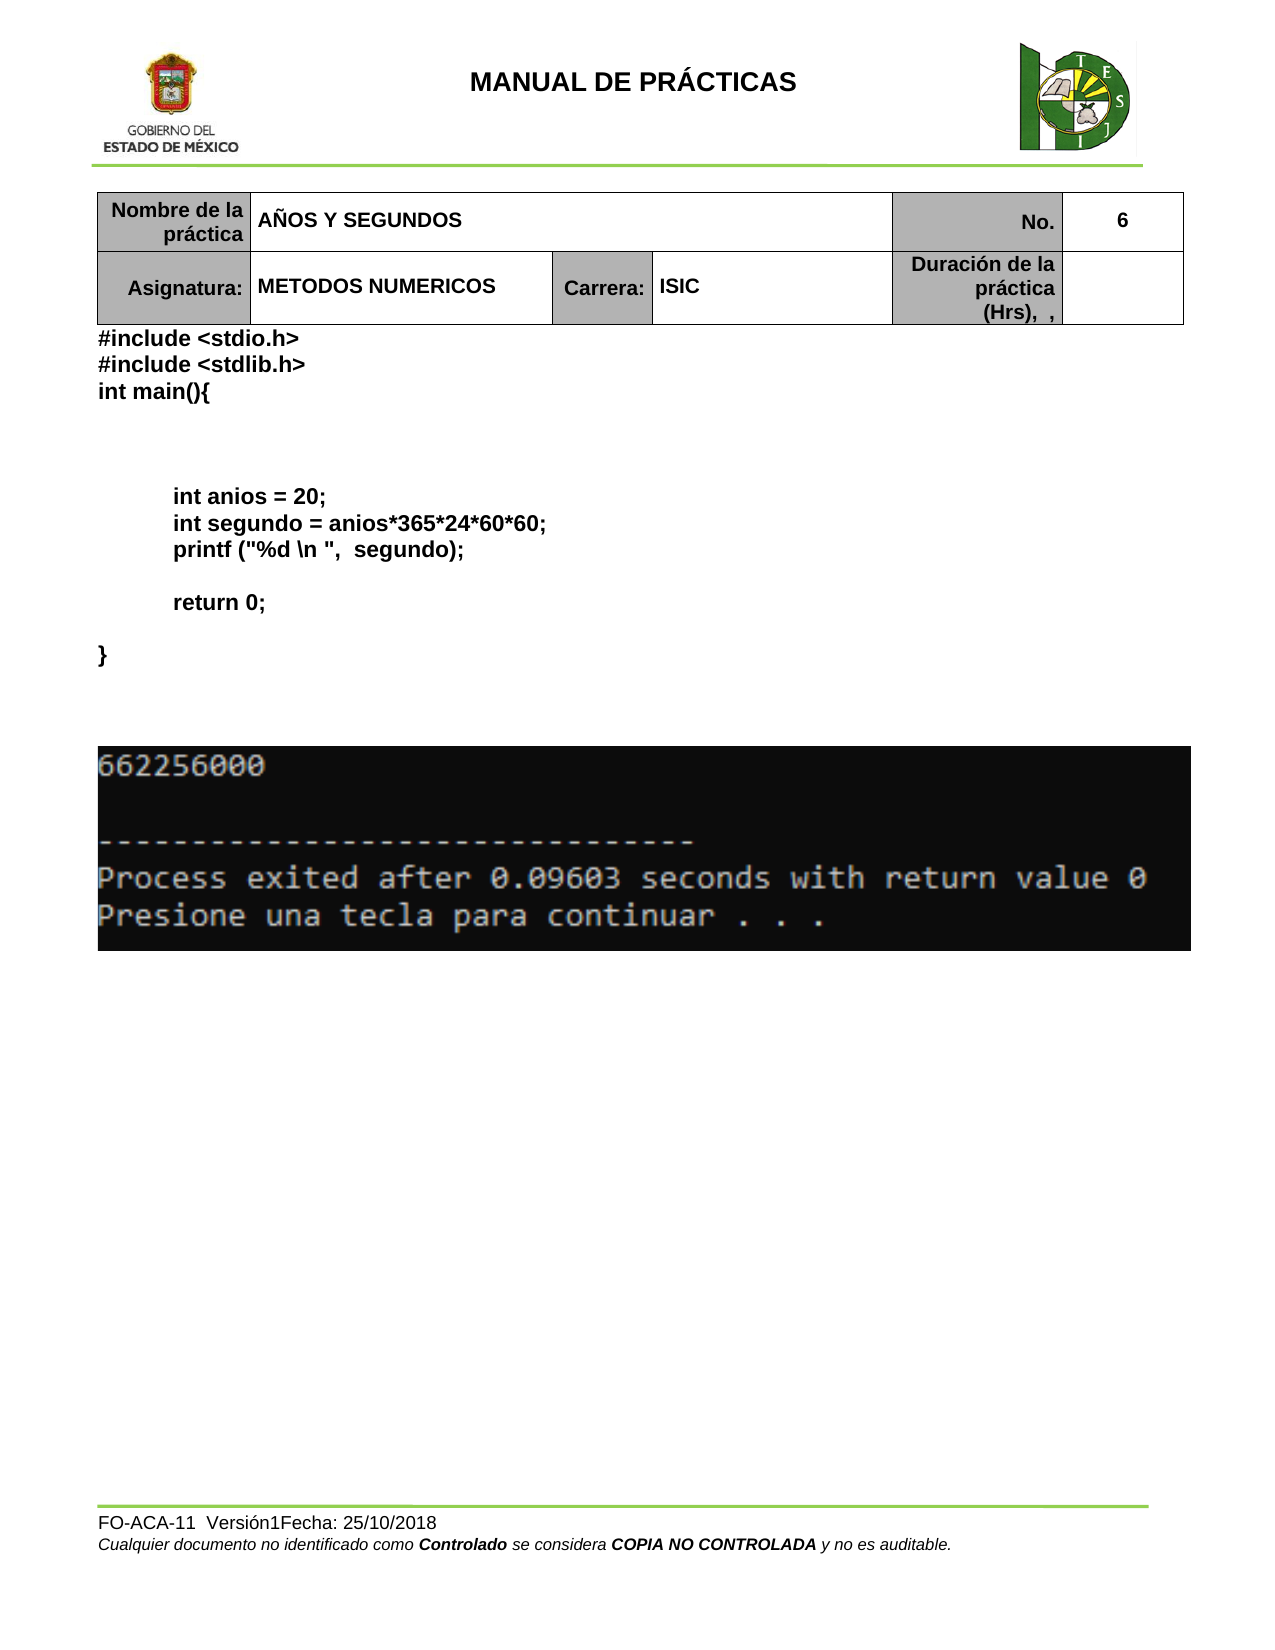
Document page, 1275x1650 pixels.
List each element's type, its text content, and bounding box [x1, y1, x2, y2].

table_header AÑOS Y SEGUNDOS [251, 193, 892, 251]
text int anios = 20; [98, 483, 1183, 509]
text } [98, 641, 1183, 668]
table_cell [1063, 252, 1183, 324]
table_cell Asignatura: [98, 252, 250, 324]
table_header No. [893, 193, 1062, 251]
text #include <stdio.h> [98, 325, 1183, 351]
text int main(){ [98, 378, 1183, 404]
picture [97, 746, 1191, 951]
picture [95, 42, 241, 161]
table_header 6 [1063, 193, 1183, 251]
table_cell METODOS NUMERICOS [251, 252, 552, 324]
picture [1018, 41, 1137, 157]
text return 0; [98, 588, 1183, 615]
table_cell Carrera: [553, 252, 652, 324]
text #include <stdlib.h> [98, 351, 1183, 378]
table_header Nombre de la práctica [98, 193, 250, 251]
text printf ("%d \n ", segundo); [98, 536, 1183, 562]
table_cell ISIC [653, 252, 892, 324]
table_cell Duración de la práctica (Hrs), , [893, 252, 1062, 324]
text int segundo = anios*365*24*60*60; [98, 509, 1183, 536]
